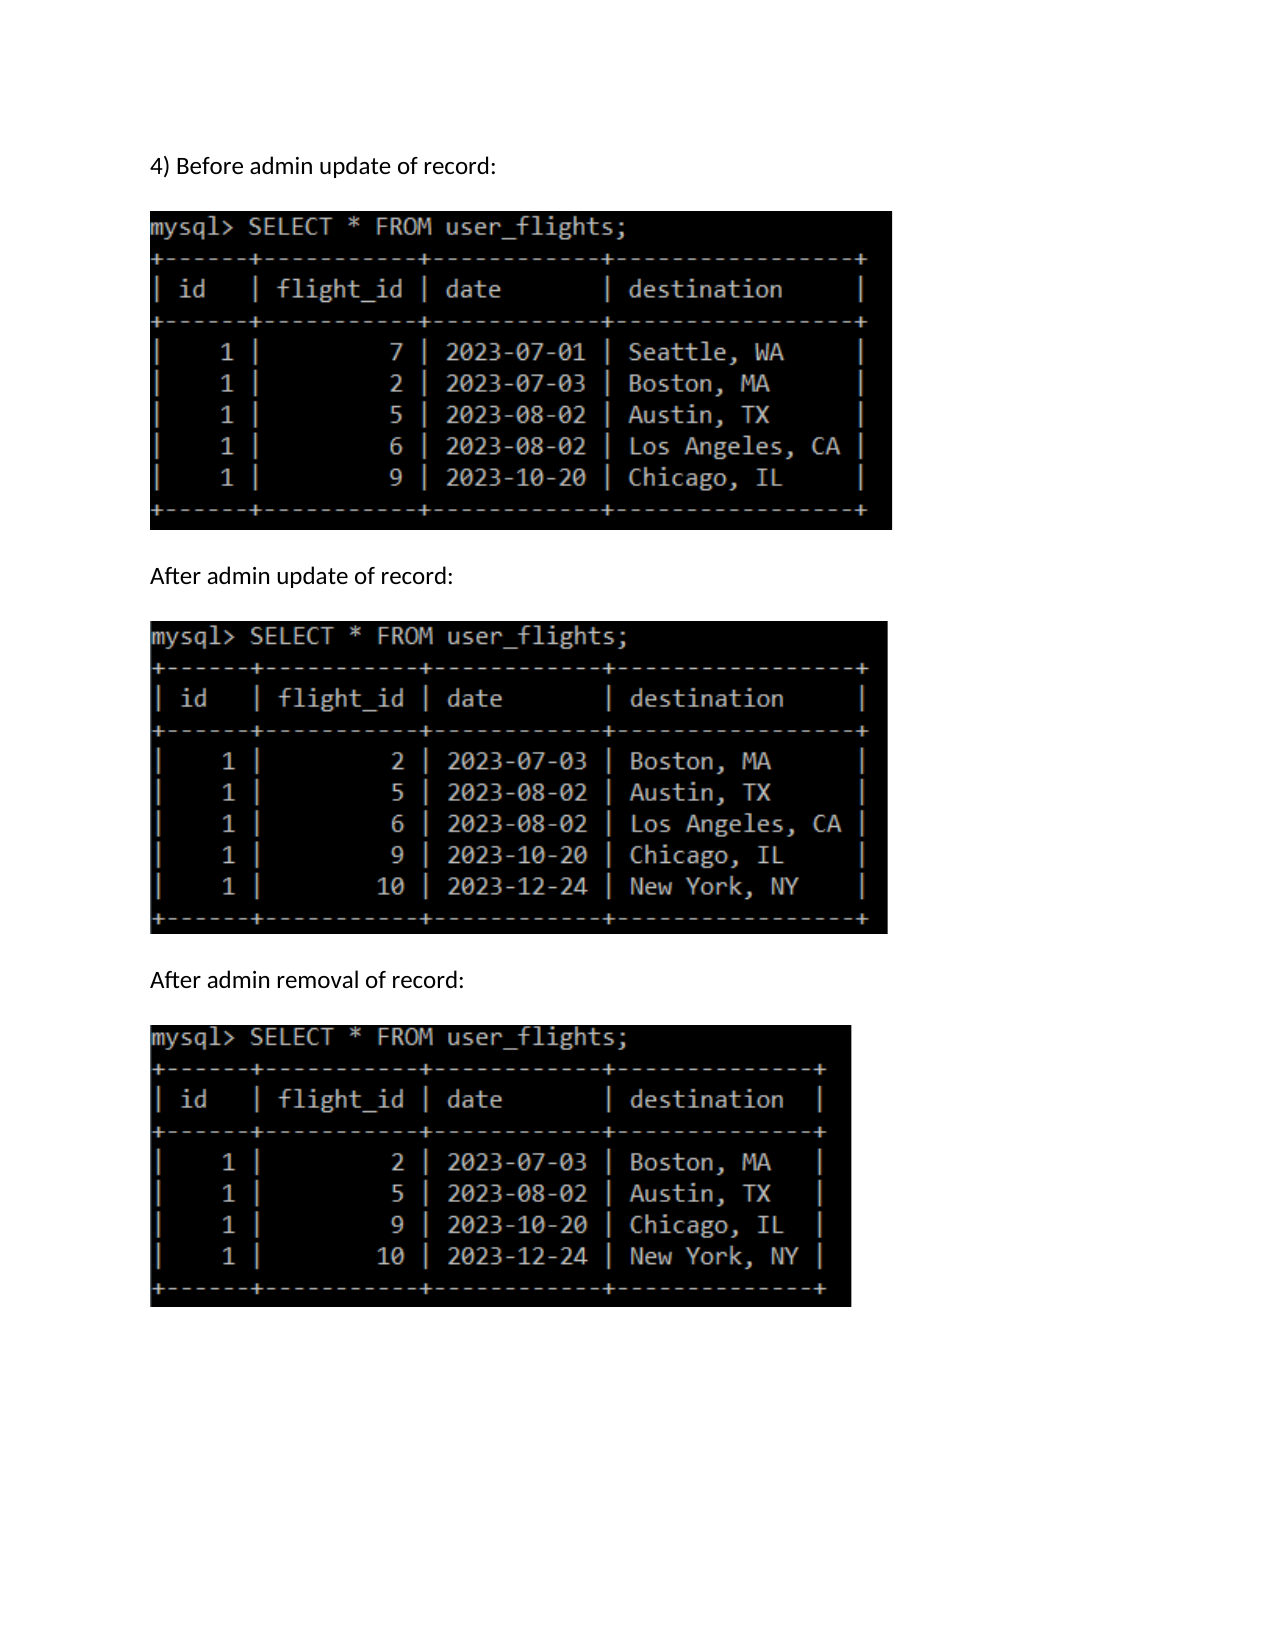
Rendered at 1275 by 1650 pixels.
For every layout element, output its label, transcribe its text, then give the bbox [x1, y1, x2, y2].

picture [150, 621, 888, 934]
text 4) Before admin update of record: [150, 150, 1125, 181]
picture [150, 211, 893, 530]
text After admin update of record: [150, 560, 1125, 591]
text After admin removal of record: [150, 964, 1125, 995]
picture [150, 1025, 852, 1307]
